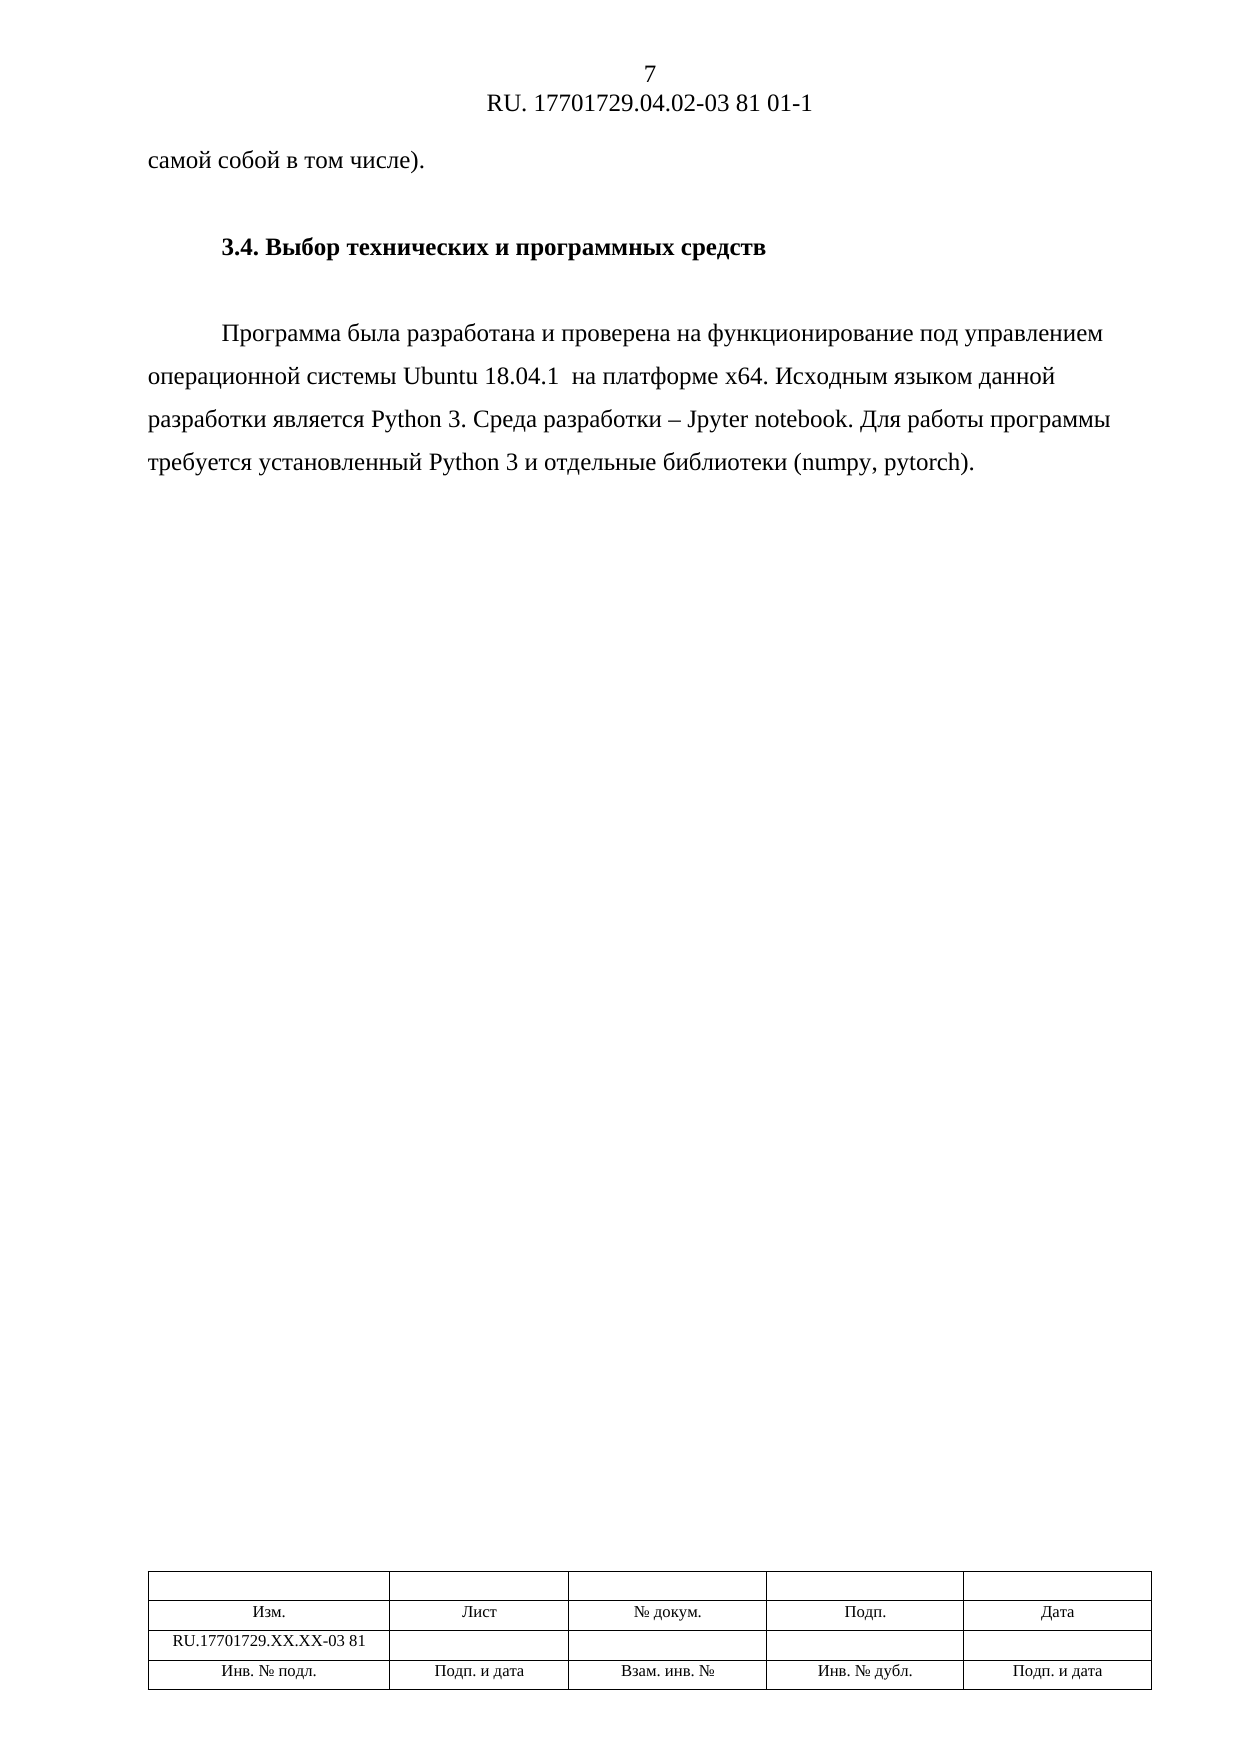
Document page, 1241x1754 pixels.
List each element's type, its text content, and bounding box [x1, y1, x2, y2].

text Программа была разработана и проверена на функционирование под управлением операционной системы Ubuntu 18.04.1 на платформе x64. Исходным языком данной разработки является Python 3. Среда разработки – Jpyter notebook. Для работы программы требуется установленный Python 3 и отдельные библиотеки (numpy, pytorch). [148, 318, 1152, 476]
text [148, 145, 1152, 174]
text 3.4. Выбор технических и программных средств [148, 232, 1152, 260]
